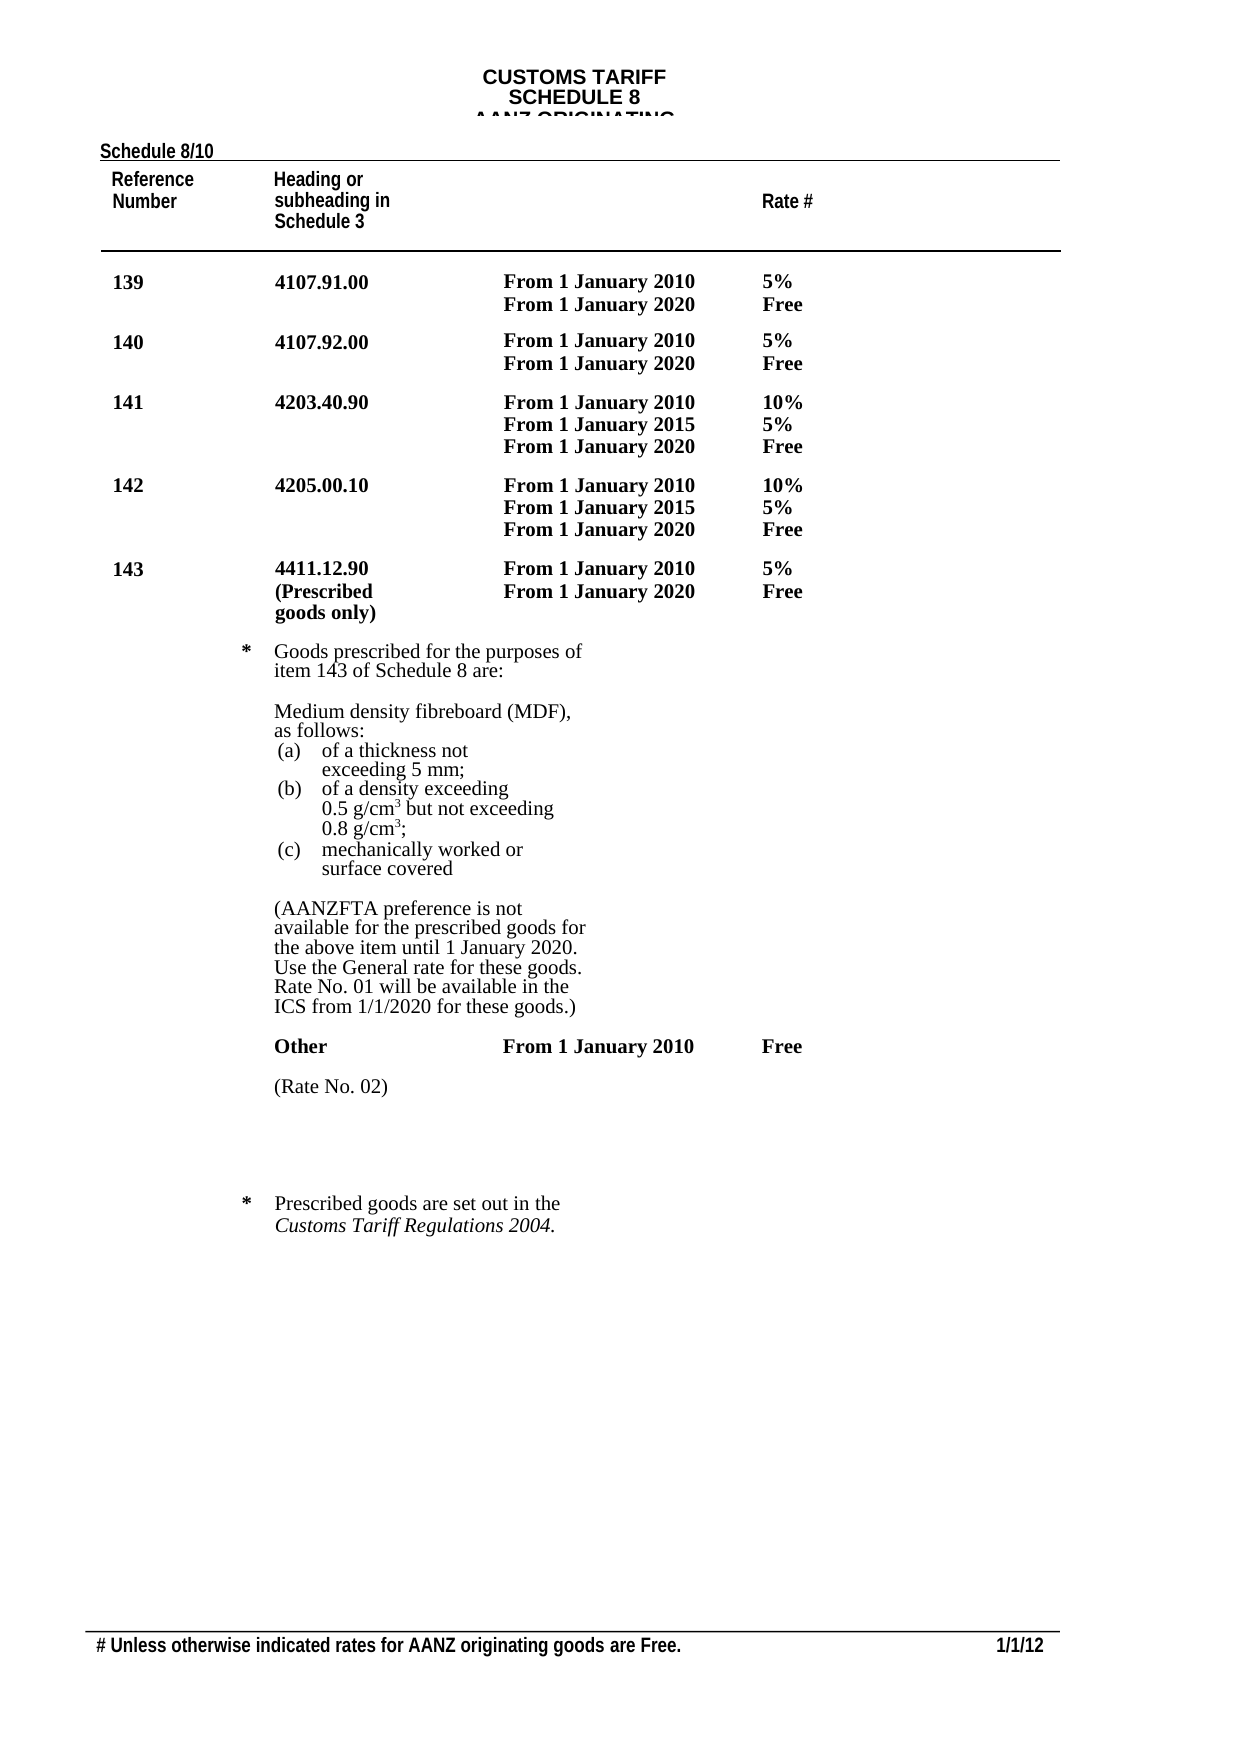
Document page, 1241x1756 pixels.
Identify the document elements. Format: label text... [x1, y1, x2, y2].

text Schedule 8/10 [100, 139, 1240, 163]
text Reference Heading or [111, 167, 1240, 191]
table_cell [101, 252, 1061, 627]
list of a thickness not exceeding 5 mm; [277, 742, 558, 781]
text * Prescribed goods are set out in the [0, 1193, 560, 1215]
text * Goods prescribed for the purposes of item 143 of Schedule 8 are: [241, 643, 583, 682]
text Customs Tariff Regulations 2004. [0, 1215, 556, 1237]
text # Unless otherwise indicated rates for AANZ originating goods are Free. 1/1/12 [96, 1627, 1240, 1657]
text (AANZFTA preference is not available for the prescribed goods for the above item until 1 January 2020. Use the General rate for these goods. Rate No. 01 will be available in the ICS from 1/1/2020 for these goods.) [274, 899, 587, 1018]
text 0.5 g/cm3 but not exceeding [322, 799, 1240, 819]
text (Rate No. 02) [274, 1074, 1240, 1098]
text 0.8 g/cm3; [322, 819, 1240, 839]
text Medium density fibreboard (MDF), as follows: [274, 702, 573, 742]
text Other From 1 January 2010 Free [274, 1034, 1240, 1058]
list of a density exceeding [277, 781, 1240, 799]
list mechanically worked or surface covered [277, 841, 588, 880]
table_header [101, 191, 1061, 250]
